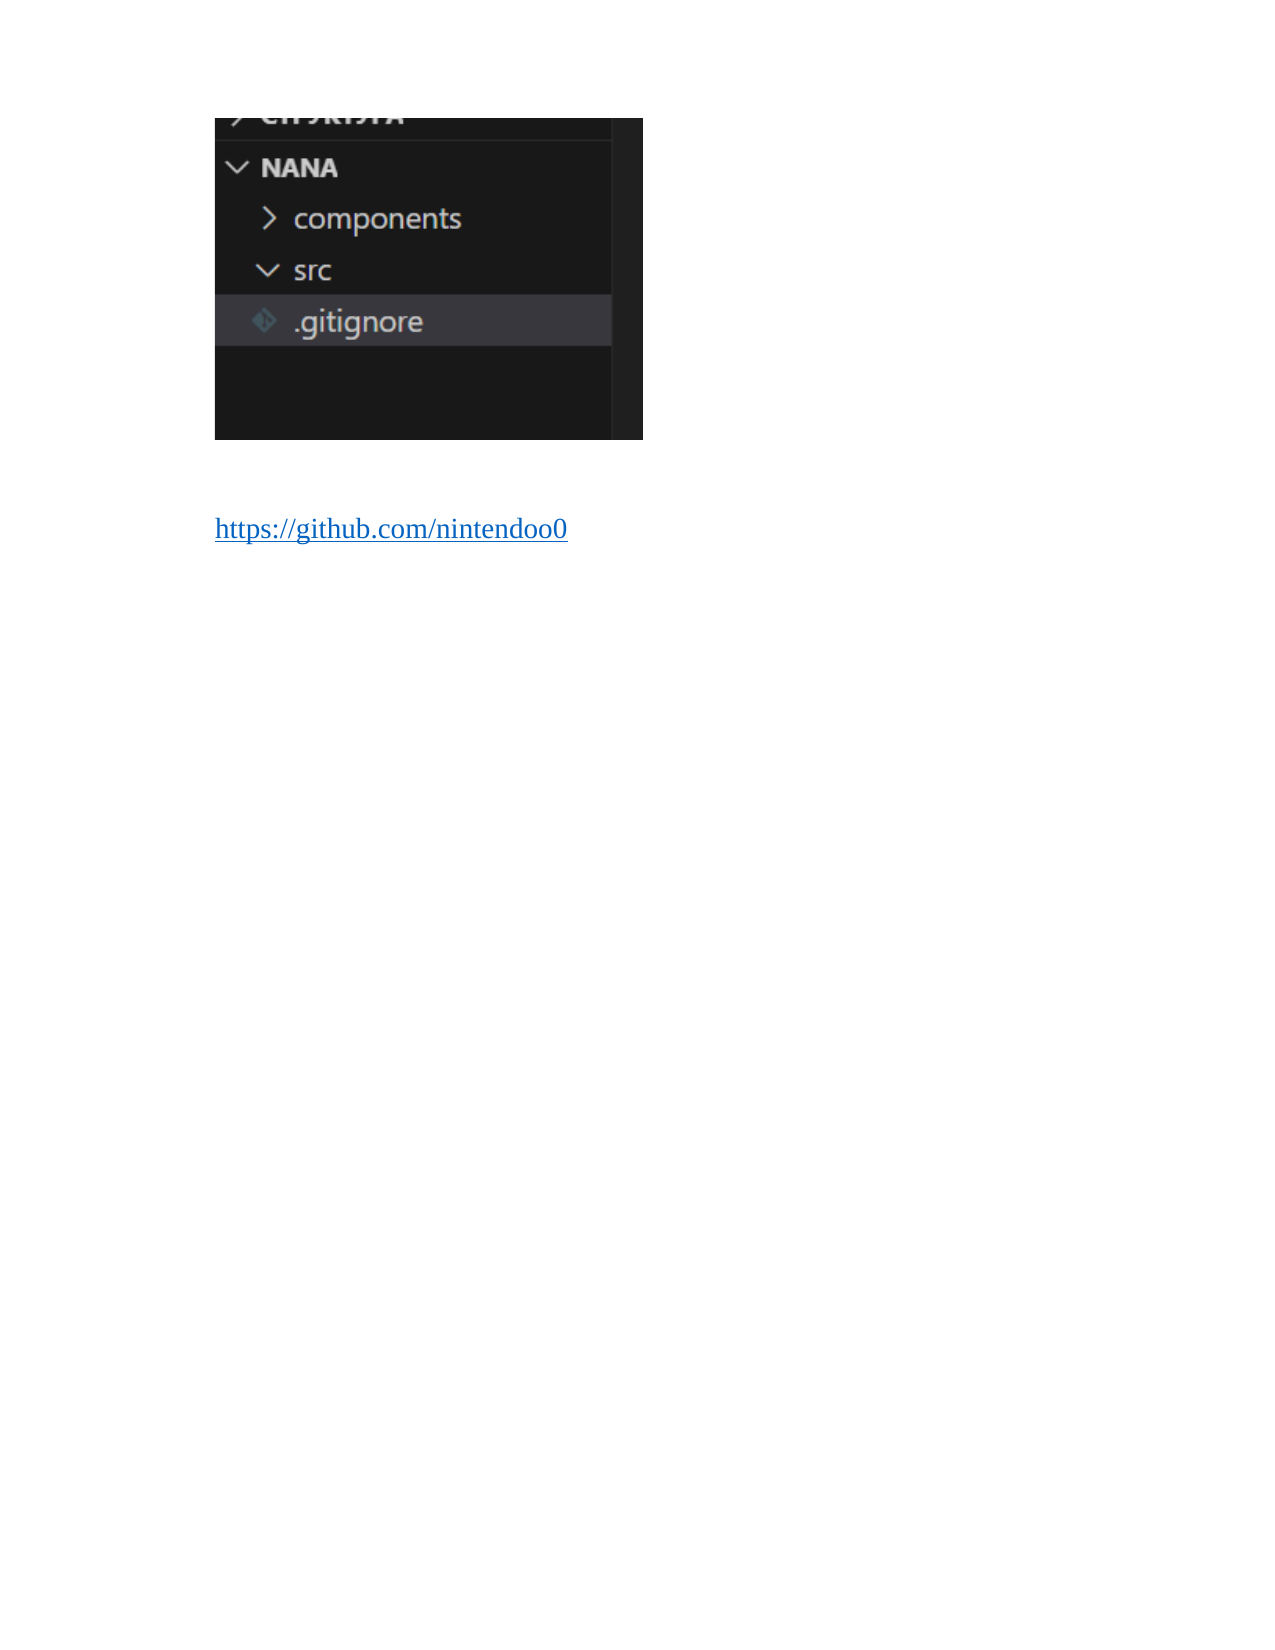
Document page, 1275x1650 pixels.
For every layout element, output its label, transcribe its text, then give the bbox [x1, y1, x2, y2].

text https://github.com/nintendoo0 [215, 512, 1186, 545]
picture [214, 118, 643, 440]
